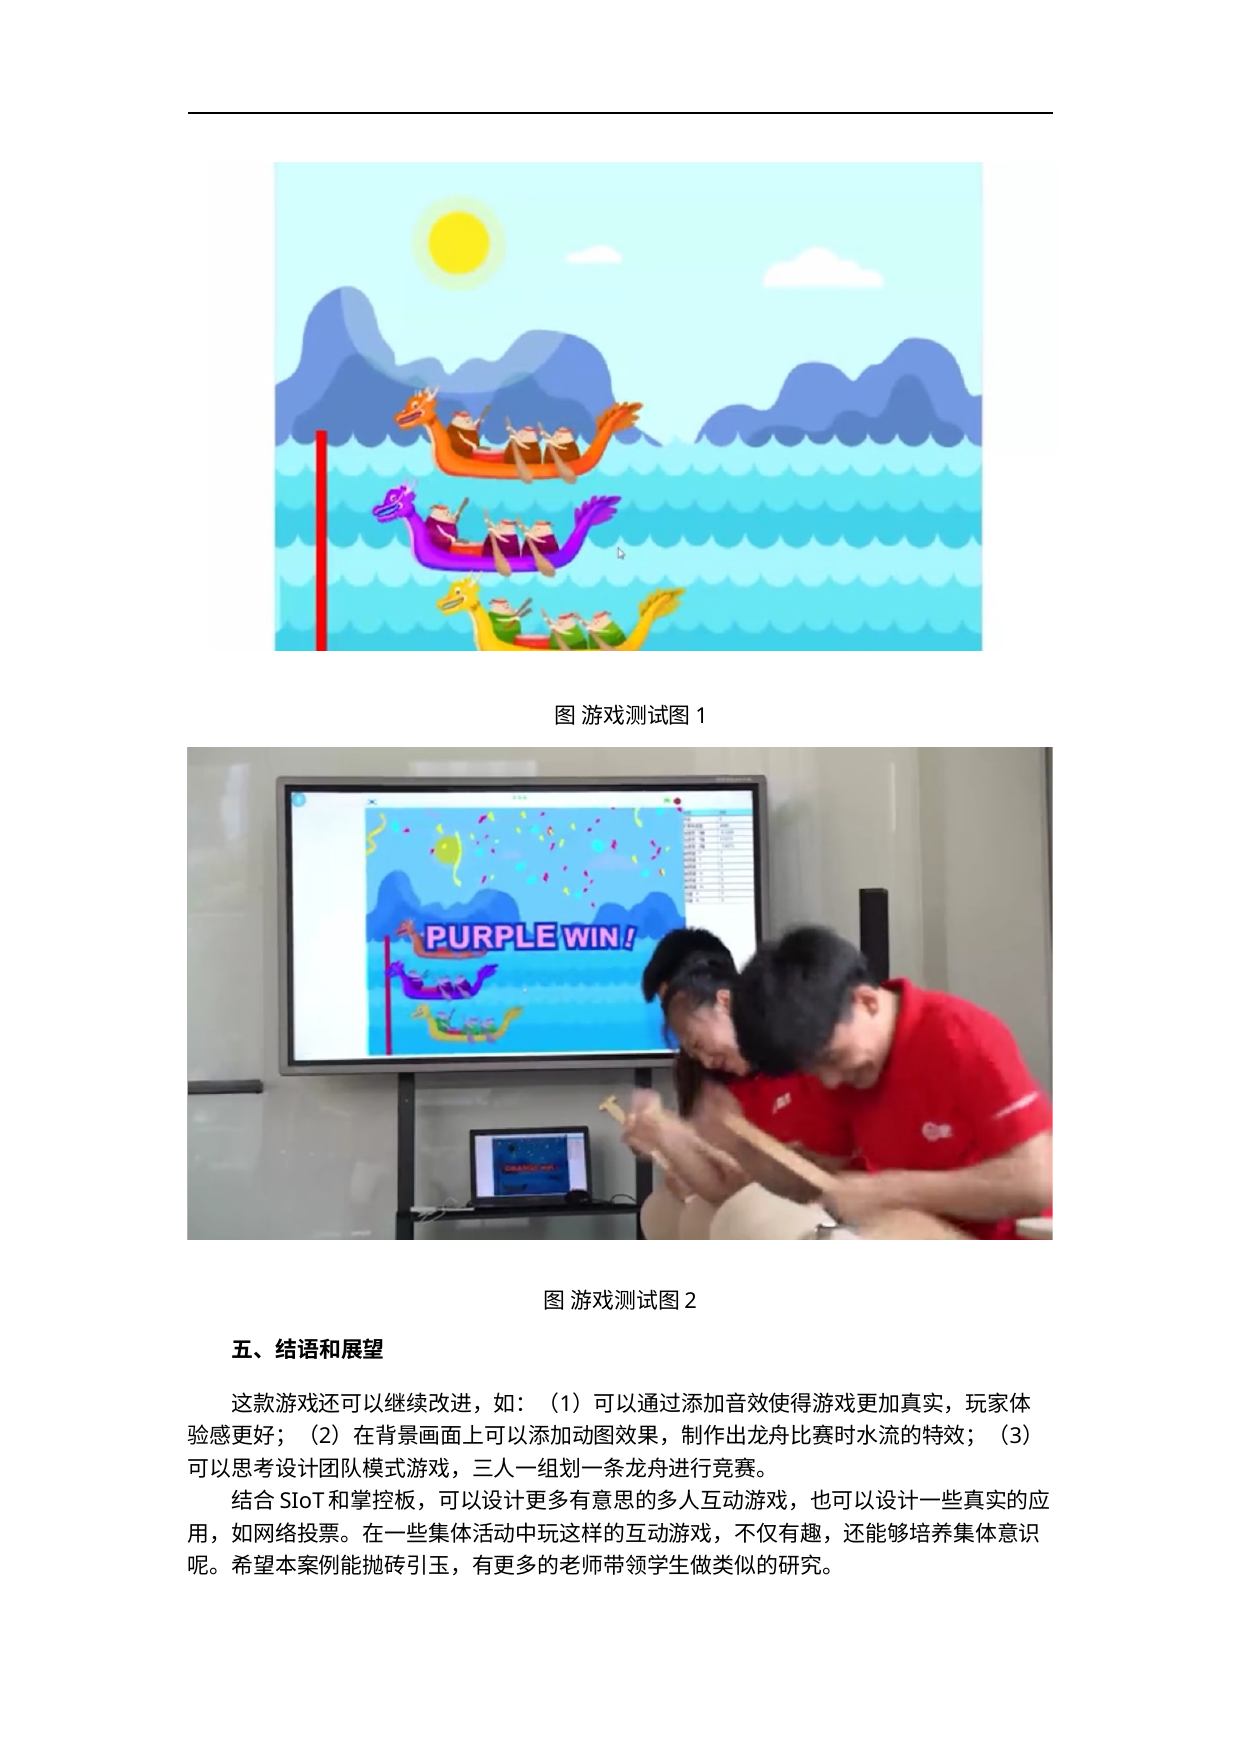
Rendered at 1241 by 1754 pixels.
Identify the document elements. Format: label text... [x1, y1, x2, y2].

picture [187, 747, 1053, 1240]
text 图 游戏测试图2 [187, 1283, 1053, 1316]
text 图 游戏测试图1 [187, 698, 1053, 731]
text 五、结语和展望 [187, 1332, 1053, 1364]
text 这款游戏还可以继续改进，如：（1）可以通过添加音效使得游戏更加真实，玩家体验感更好；（2）在背景画面上可以添加动图效果，制作出龙舟比赛时水流的特效；（3）可以思考设计团队模式游戏，三人一组划一条龙舟进行竞赛。 [187, 1385, 1053, 1483]
picture [209, 162, 1059, 651]
text 结合SIoT和掌控板，可以设计更多有意思的多人互动游戏，也可以设计一些真实的应用，如网络投票。在一些集体活动中玩这样的互动游戏，不仅有趣，还能够培养集体意识呢。希望本案例能抛砖引玉，有更多的老师带领学生做类似的研究。 [187, 1483, 1053, 1580]
